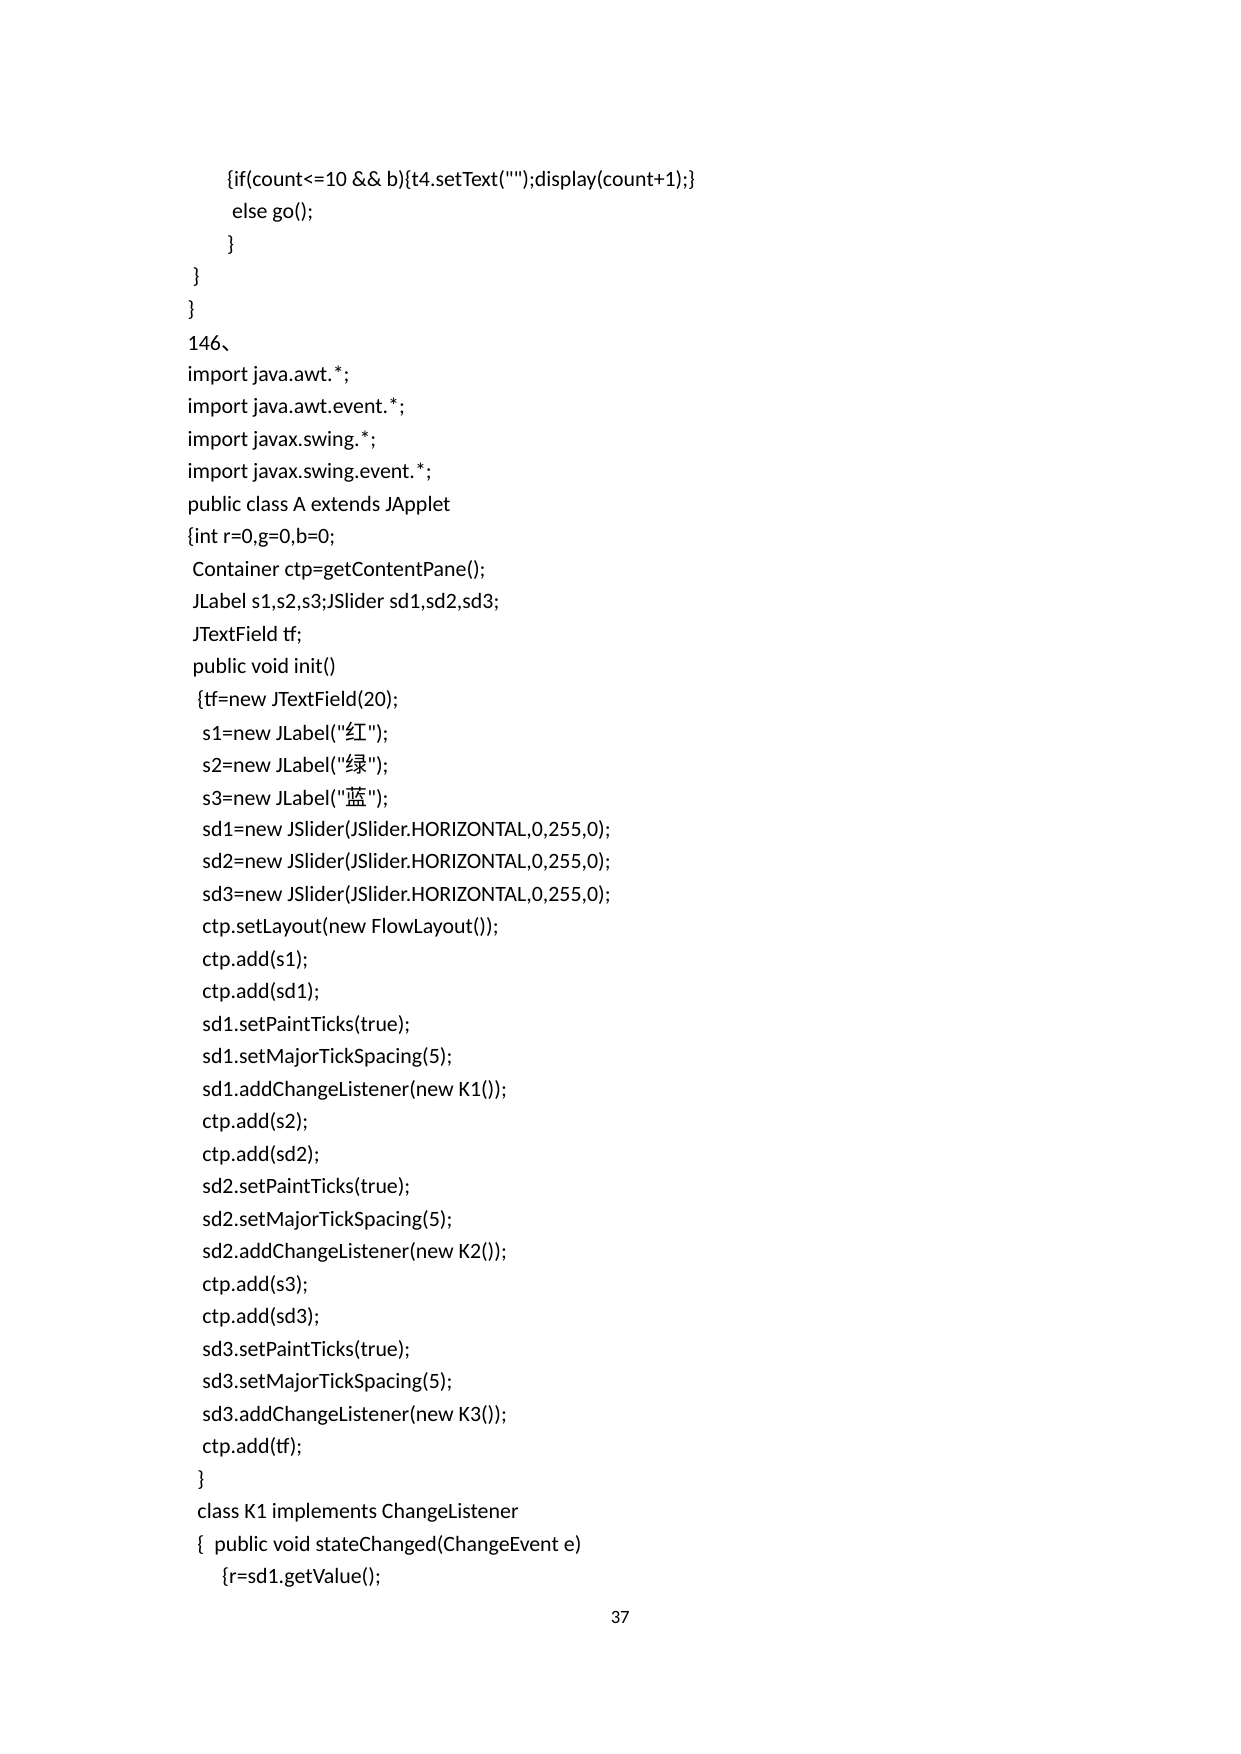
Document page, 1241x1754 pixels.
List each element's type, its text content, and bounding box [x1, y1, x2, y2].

text sd3.setPaintTicks(true); [187, 1332, 1053, 1364]
text 146、 [187, 324, 1053, 357]
text import javax.swing.event.*; [187, 454, 1053, 487]
text else go(); [187, 194, 1053, 227]
text sd2.setPaintTicks(true); [187, 1169, 1053, 1202]
text JTextField tf; [187, 617, 1053, 649]
text JLabel s1,s2,s3;JSlider sd1,sd2,sd3; [187, 584, 1053, 617]
text import java.awt.*; [187, 357, 1053, 389]
text } [187, 259, 1053, 292]
text {if(count<=10 && b){t4.setText("");display(count+1);} [187, 162, 1053, 194]
text ctp.setLayout(new FlowLayout()); [187, 909, 1053, 942]
text sd2.addChangeListener(new K2()); [187, 1234, 1053, 1267]
text sd3.setMajorTickSpacing(5); [187, 1364, 1053, 1397]
text public void init() [187, 649, 1053, 682]
text public class A extends JApplet [187, 487, 1053, 519]
text s1=new JLabel("红"); [187, 714, 1053, 747]
text {r=sd1.getValue(); [187, 1559, 1053, 1592]
text import javax.swing.*; [187, 422, 1053, 454]
text ctp.add(sd3); [187, 1299, 1053, 1332]
text sd3.addChangeListener(new K3()); [187, 1397, 1053, 1429]
text sd1.setPaintTicks(true); [187, 1007, 1053, 1039]
text ctp.add(sd2); [187, 1137, 1053, 1169]
text {int r=0,g=0,b=0; [187, 519, 1053, 552]
text } [187, 1462, 1053, 1494]
text ctp.add(sd1); [187, 974, 1053, 1007]
text import java.awt.event.*; [187, 389, 1053, 422]
text } [187, 227, 1053, 259]
text ctp.add(s3); [187, 1267, 1053, 1299]
text s2=new JLabel("绿"); [187, 747, 1053, 779]
text sd1.setMajorTickSpacing(5); [187, 1039, 1053, 1072]
text { public void stateChanged(ChangeEvent e) [187, 1527, 1053, 1559]
text {tf=new JTextField(20); [187, 682, 1053, 714]
text sd2=new JSlider(JSlider.HORIZONTAL,0,255,0); [187, 844, 1053, 877]
text sd1=new JSlider(JSlider.HORIZONTAL,0,255,0); [187, 812, 1053, 844]
text ctp.add(tf); [187, 1429, 1053, 1462]
text sd3=new JSlider(JSlider.HORIZONTAL,0,255,0); [187, 877, 1053, 909]
text class K1 implements ChangeListener [187, 1494, 1053, 1527]
text sd2.setMajorTickSpacing(5); [187, 1202, 1053, 1234]
text ctp.add(s1); [187, 942, 1053, 974]
text } [187, 292, 1053, 324]
text Container ctp=getContentPane(); [187, 552, 1053, 584]
text ctp.add(s2); [187, 1104, 1053, 1137]
text s3=new JLabel("蓝"); [187, 779, 1053, 812]
text sd1.addChangeListener(new K1()); [187, 1072, 1053, 1104]
